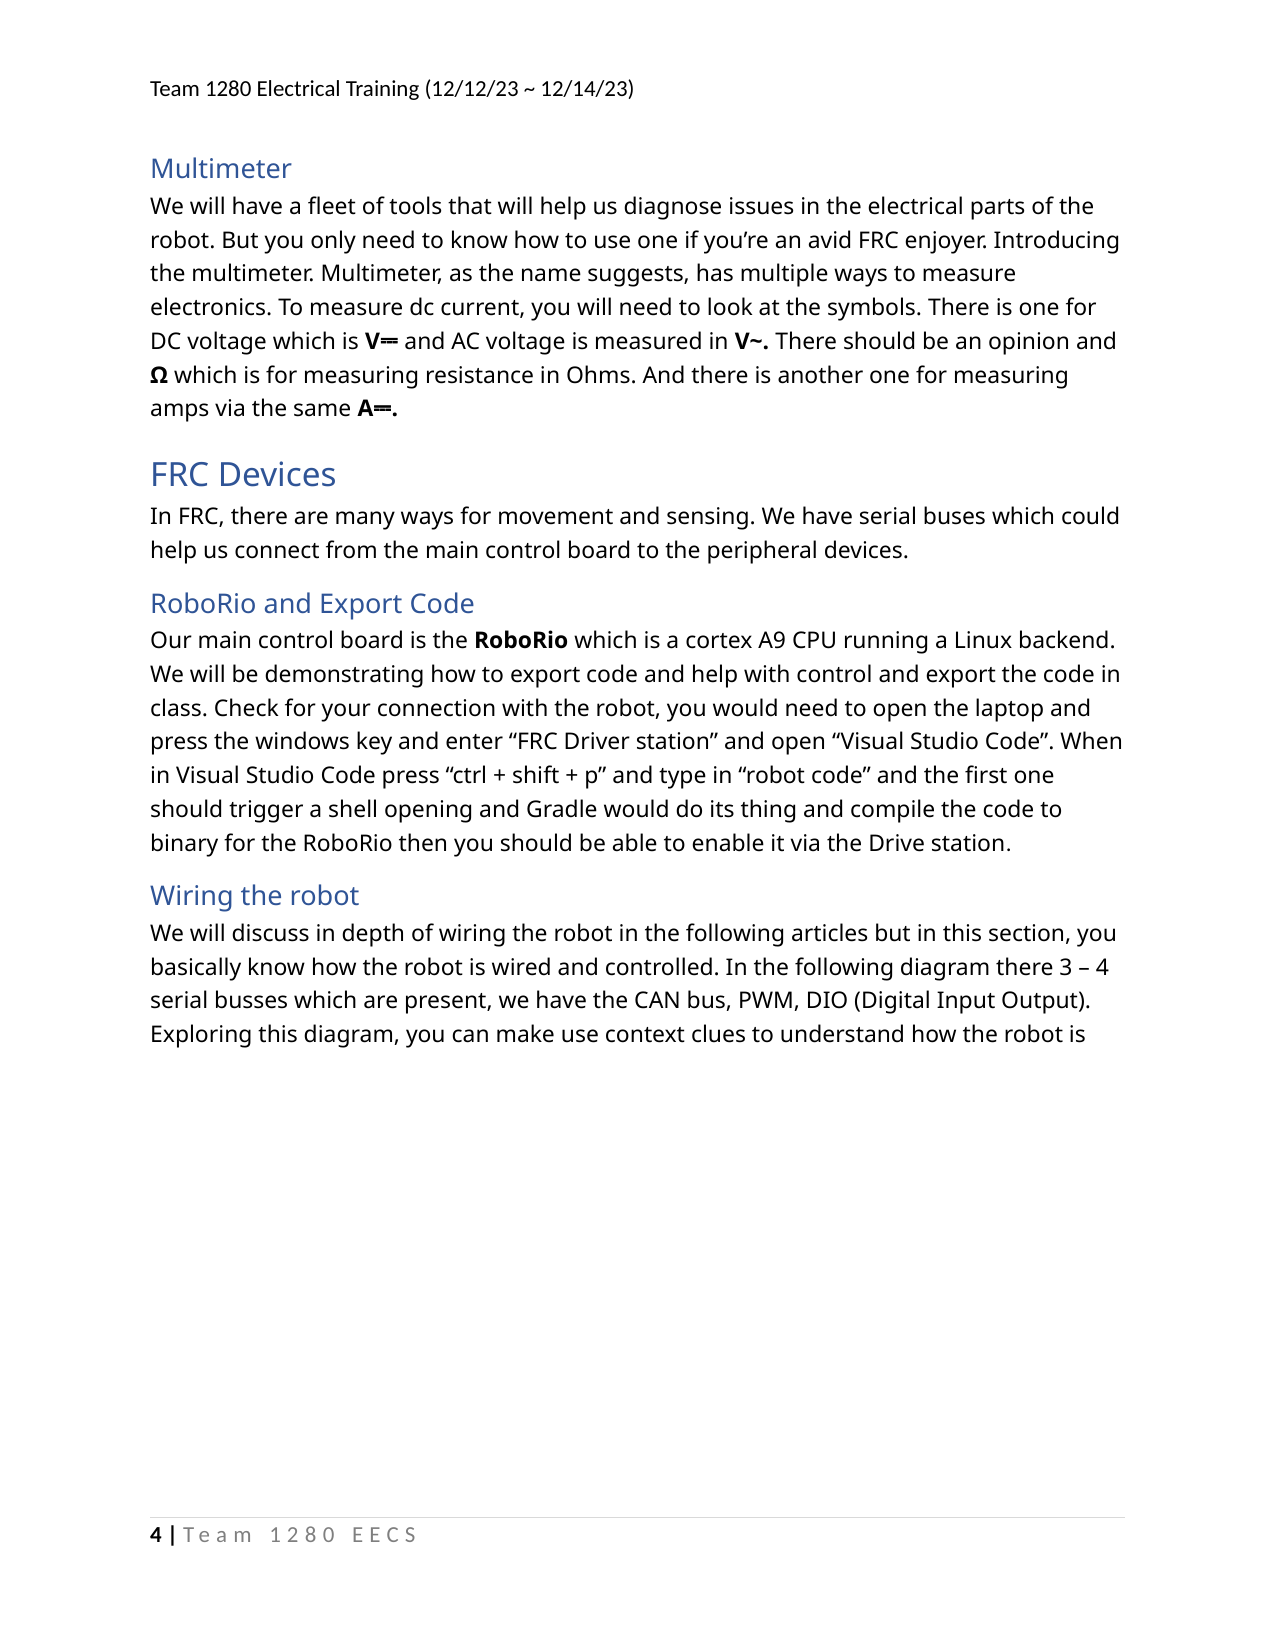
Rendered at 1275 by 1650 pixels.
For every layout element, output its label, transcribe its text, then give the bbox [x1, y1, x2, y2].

subtitle FRC Devices [150, 451, 1125, 496]
text Our main control board is the RoboRio which is a cortex A9 CPU running a Linux backend. We will be demonstrating how to export code and help with control and export the code in class. Check for your connection with the robot, you would need to open the laptop and press the windows key and enter “FRC Driver station” and open “Visual Studio Code”. When in Visual Studio Code press “ctrl + shift + p” and type in “robot code” and the first one should trigger a shell opening and Gradle would do its thing and compile the code to binary for the RoboRio then you should be able to enable it via the Drive station. [150, 624, 1125, 858]
text We will discuss in depth of wiring the robot in the following articles but in this section, you basically know how the robot is wired and controlled. In the following diagram there 3 – 4 serial busses which are present, we have the CAN bus, PWM, DIO (Digital Input Output). Exploring this diagram, you can make use context clues to understand how the robot is wired up. [150, 917, 1125, 1049]
text We will have a fleet of tools that will help us diagnose issues in the electrical parts of the robot. But you only need to know how to use one if you’re an avid FRC enjoyer. Introducing the multimeter. Multimeter, as the name suggests, has multiple ways to measure electronics. To measure dc current, you will need to look at the symbols. There is one for DC voltage which is V⎓ and AC voltage is measured in V~. There should be an opinion and Ω which is for measuring resistance in Ohms. And there is another one for measuring amps via the same A⎓. [150, 190, 1125, 423]
subtitle Wiring the robot [150, 877, 1125, 914]
text In FRC, there are many ways for movement and sensing. We have serial buses which could help us connect from the main control board to the peripheral devices. [150, 500, 1125, 565]
subtitle RoboRio and Export Code [150, 584, 1125, 621]
subtitle Multimeter [150, 150, 1125, 187]
